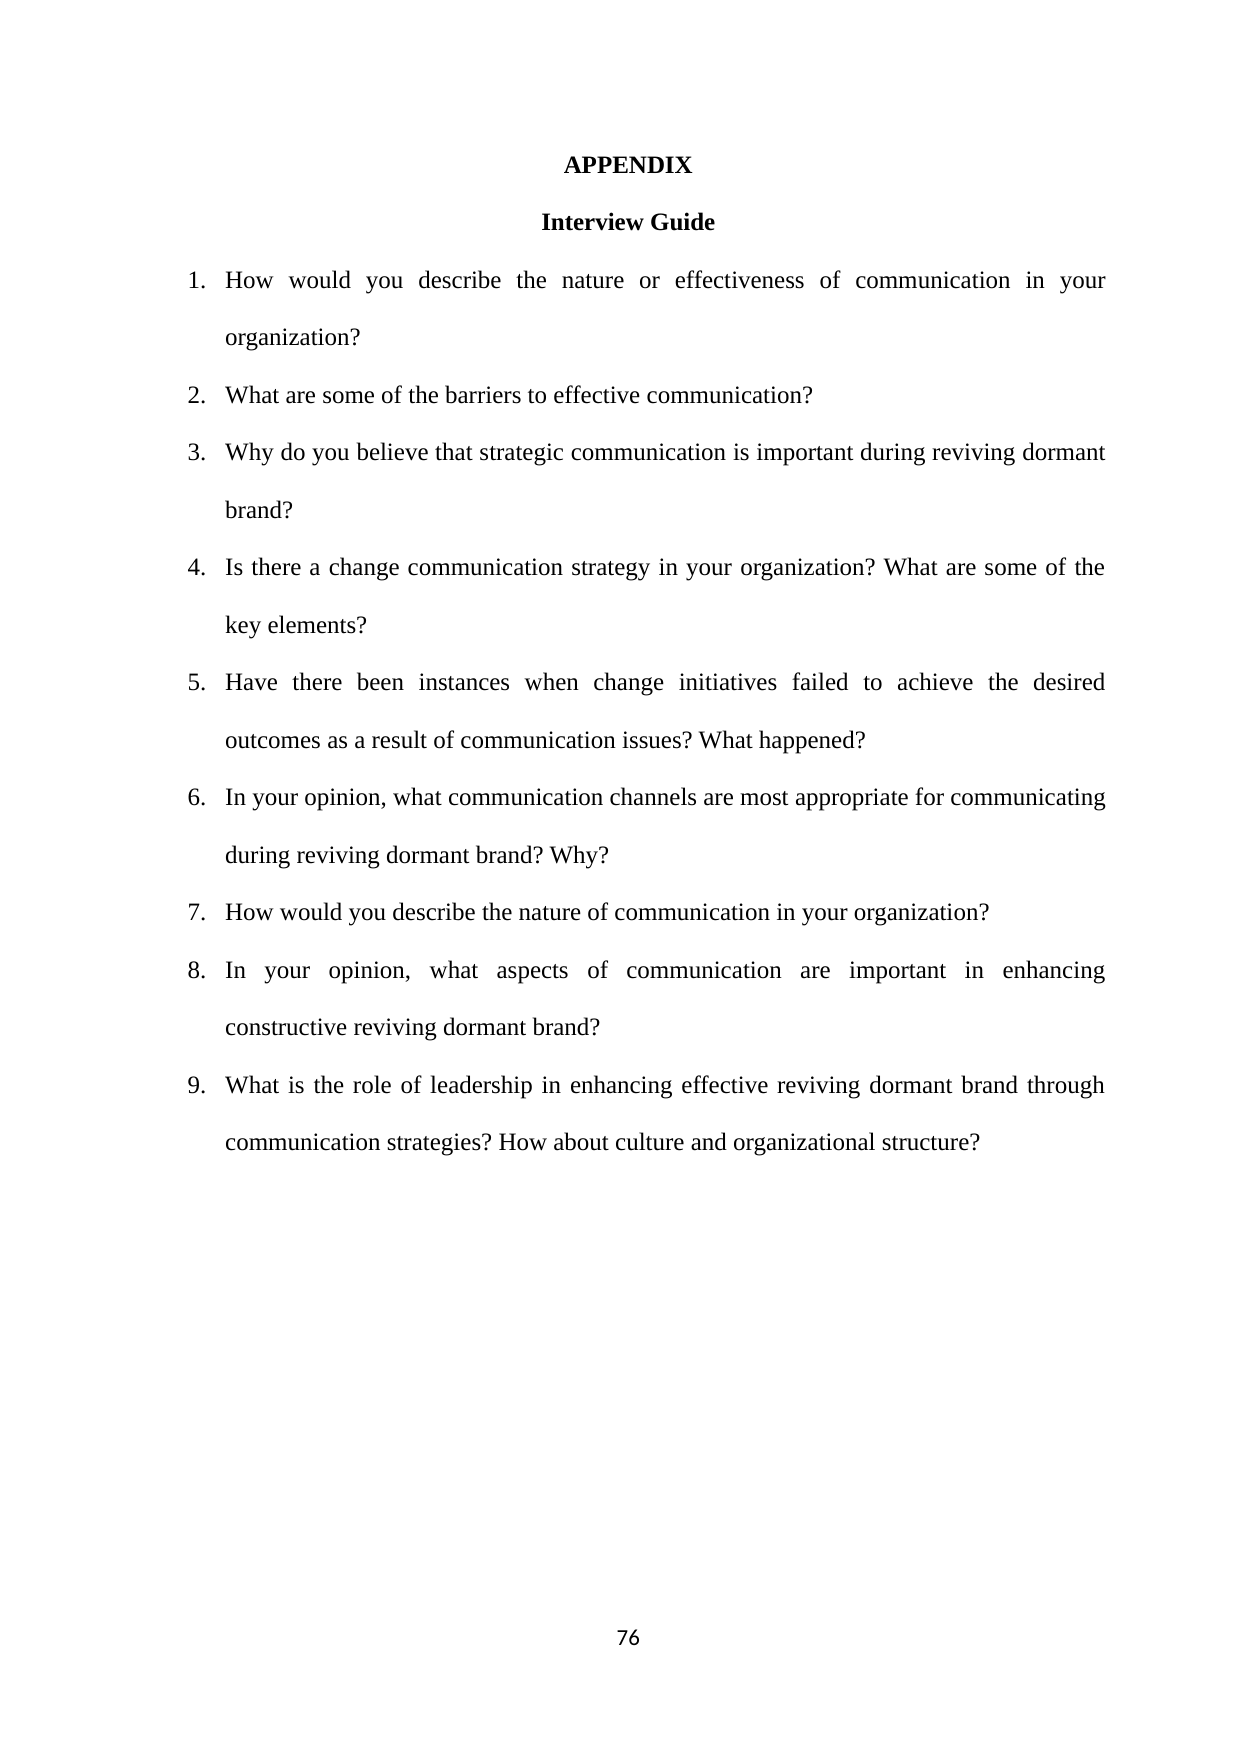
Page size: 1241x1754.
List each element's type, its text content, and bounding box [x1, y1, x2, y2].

list Is there a change communication strategy in your organization? What are some of the key elements? [187, 552, 1106, 639]
list What are some of the barriers to effective communication? [187, 380, 1106, 409]
subtitle APPENDIX [150, 150, 1106, 179]
list How would you describe the nature or effectiveness of communication in your organization? [187, 265, 1106, 351]
list How would you describe the nature of communication in your organization? [187, 897, 1106, 926]
list Why do you believe that strategic communication is important during reviving dormant brand? [187, 437, 1106, 524]
list Have there been instances when change initiatives failed to achieve the desired outcomes as a result of communication issues? What happened? [187, 667, 1106, 754]
text Interview Guide [150, 207, 1106, 236]
list In your opinion, what aspects of communication are important in enhancing constructive reviving dormant brand? [187, 955, 1106, 1041]
list What is the role of leadership in enhancing effective reviving dormant brand through communication strategies? How about culture and organizational structure? [187, 1070, 1106, 1156]
list In your opinion, what communication channels are most appropriate for communicating during reviving dormant brand? Why? [187, 782, 1106, 869]
